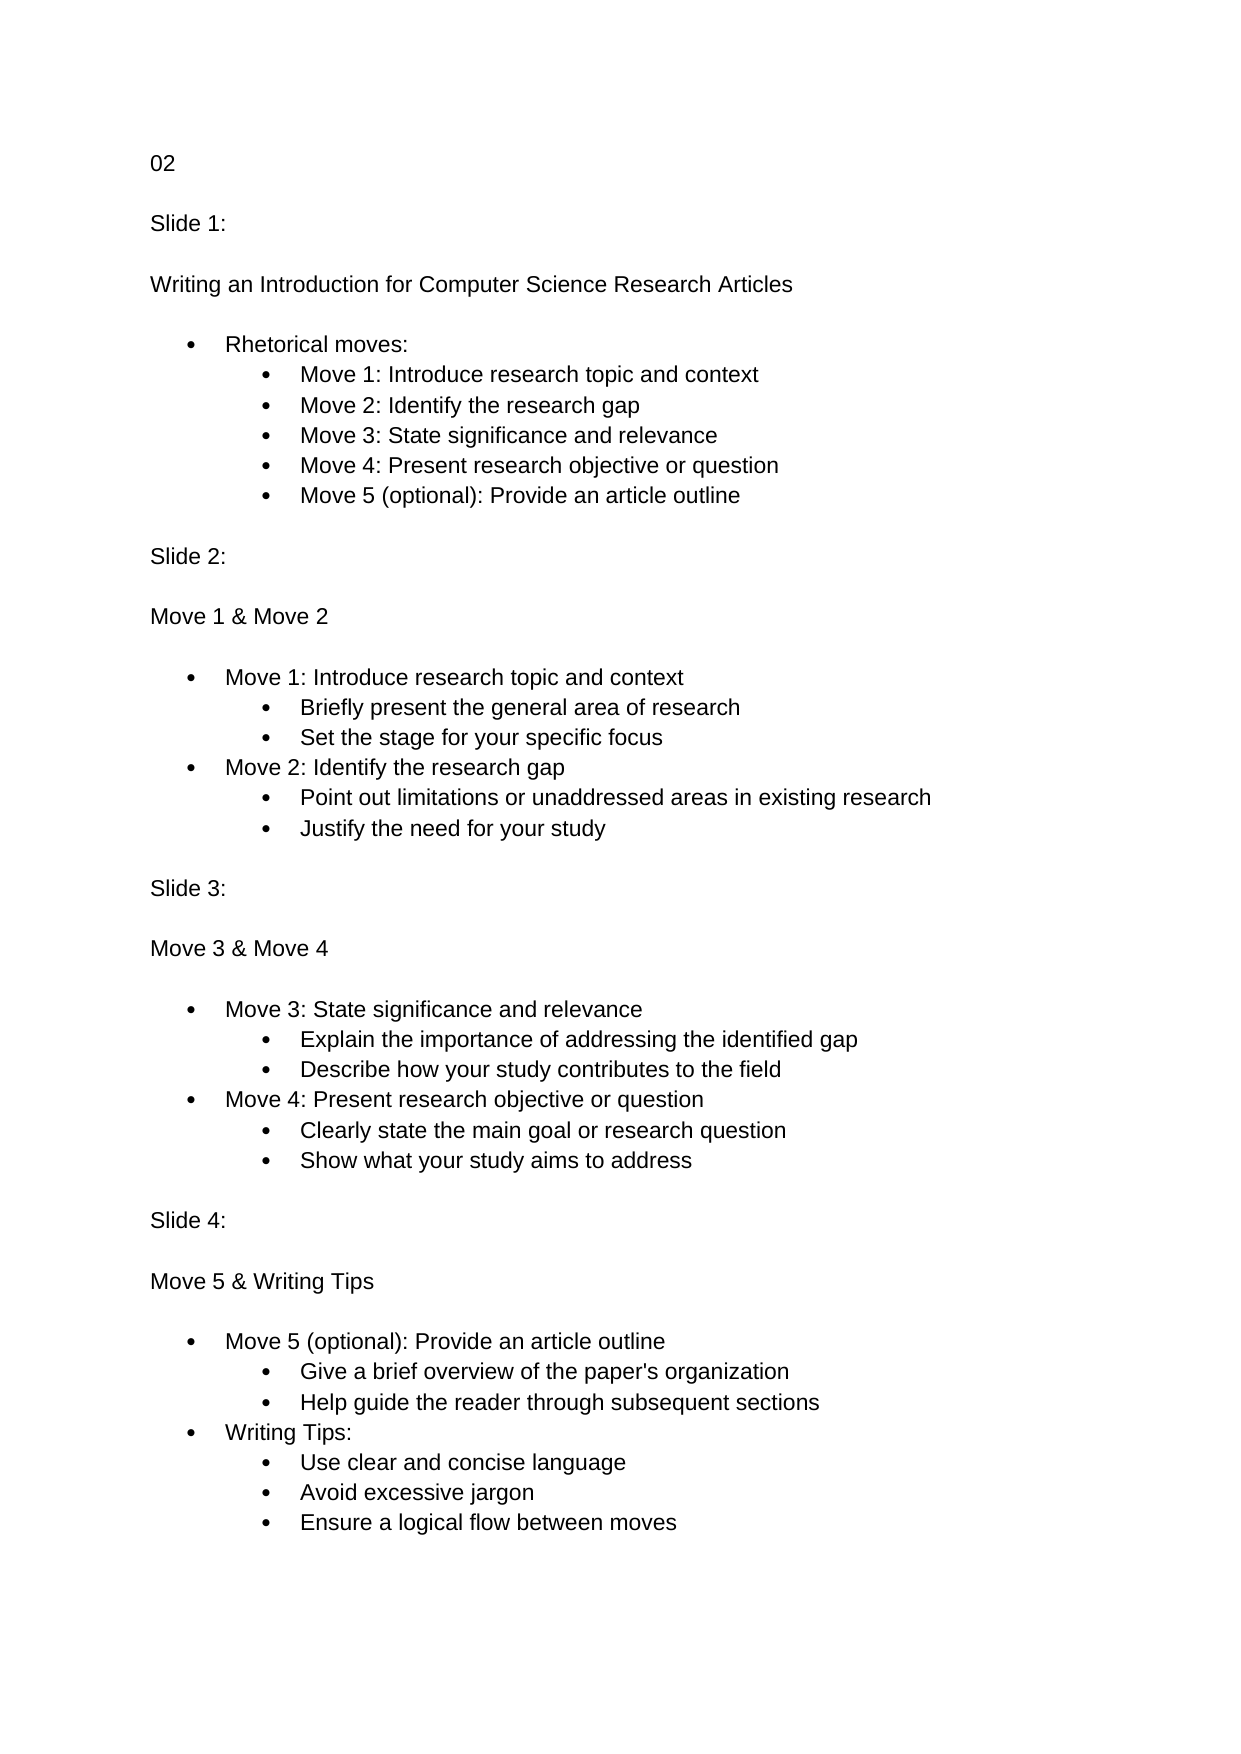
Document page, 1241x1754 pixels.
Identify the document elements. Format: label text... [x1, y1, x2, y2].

text 02 [150, 150, 1090, 176]
text Slide 1: [150, 210, 1090, 237]
list Give a brief overview of the paper's organization [262, 1358, 1090, 1385]
list Describe how your study contributes to the field [262, 1056, 1090, 1083]
list Move 3: State significance and relevance [187, 996, 1090, 1022]
list Move 5 (optional): Provide an article outline [187, 1328, 1090, 1354]
list Point out limitations or unaddressed areas in existing research [262, 784, 1090, 811]
list Clearly state the main goal or research question [262, 1117, 1090, 1143]
list Briefly present the general area of research [262, 694, 1090, 720]
list Rhetorical moves: [187, 331, 1090, 358]
list Set the stage for your specific focus [262, 724, 1090, 750]
list Move 1: Introduce research topic and context [187, 663, 1090, 690]
list Move 2: Identify the research gap [262, 392, 1090, 418]
list Move 4: Present research objective or question [187, 1086, 1090, 1113]
list Justify the need for your study [262, 814, 1090, 841]
list Writing Tips: [187, 1419, 1090, 1445]
list Move 1: Introduce research topic and context [262, 361, 1090, 388]
text Slide 4: [150, 1207, 1090, 1234]
list Move 2: Identify the research gap [187, 754, 1090, 781]
list Move 5 (optional): Provide an article outline [262, 482, 1090, 509]
list Move 4: Present research objective or question [262, 452, 1090, 478]
list Ensure a logical flow between moves [262, 1509, 1090, 1536]
text Move 1 & Move 2 [150, 603, 1090, 629]
list Explain the importance of addressing the identified gap [262, 1026, 1090, 1052]
text Slide 3: [150, 875, 1090, 901]
text Slide 2: [150, 543, 1090, 569]
list Move 3: State significance and relevance [262, 422, 1090, 448]
list Show what your study aims to address [262, 1147, 1090, 1173]
list Use clear and concise language [262, 1449, 1090, 1475]
text Move 5 & Writing Tips [150, 1268, 1090, 1294]
list Help guide the reader through subsequent sections [262, 1388, 1090, 1415]
text Move 3 & Move 4 [150, 935, 1090, 962]
list Avoid excessive jargon [262, 1479, 1090, 1506]
text Writing an Introduction for Computer Science Research Articles [150, 271, 1090, 297]
